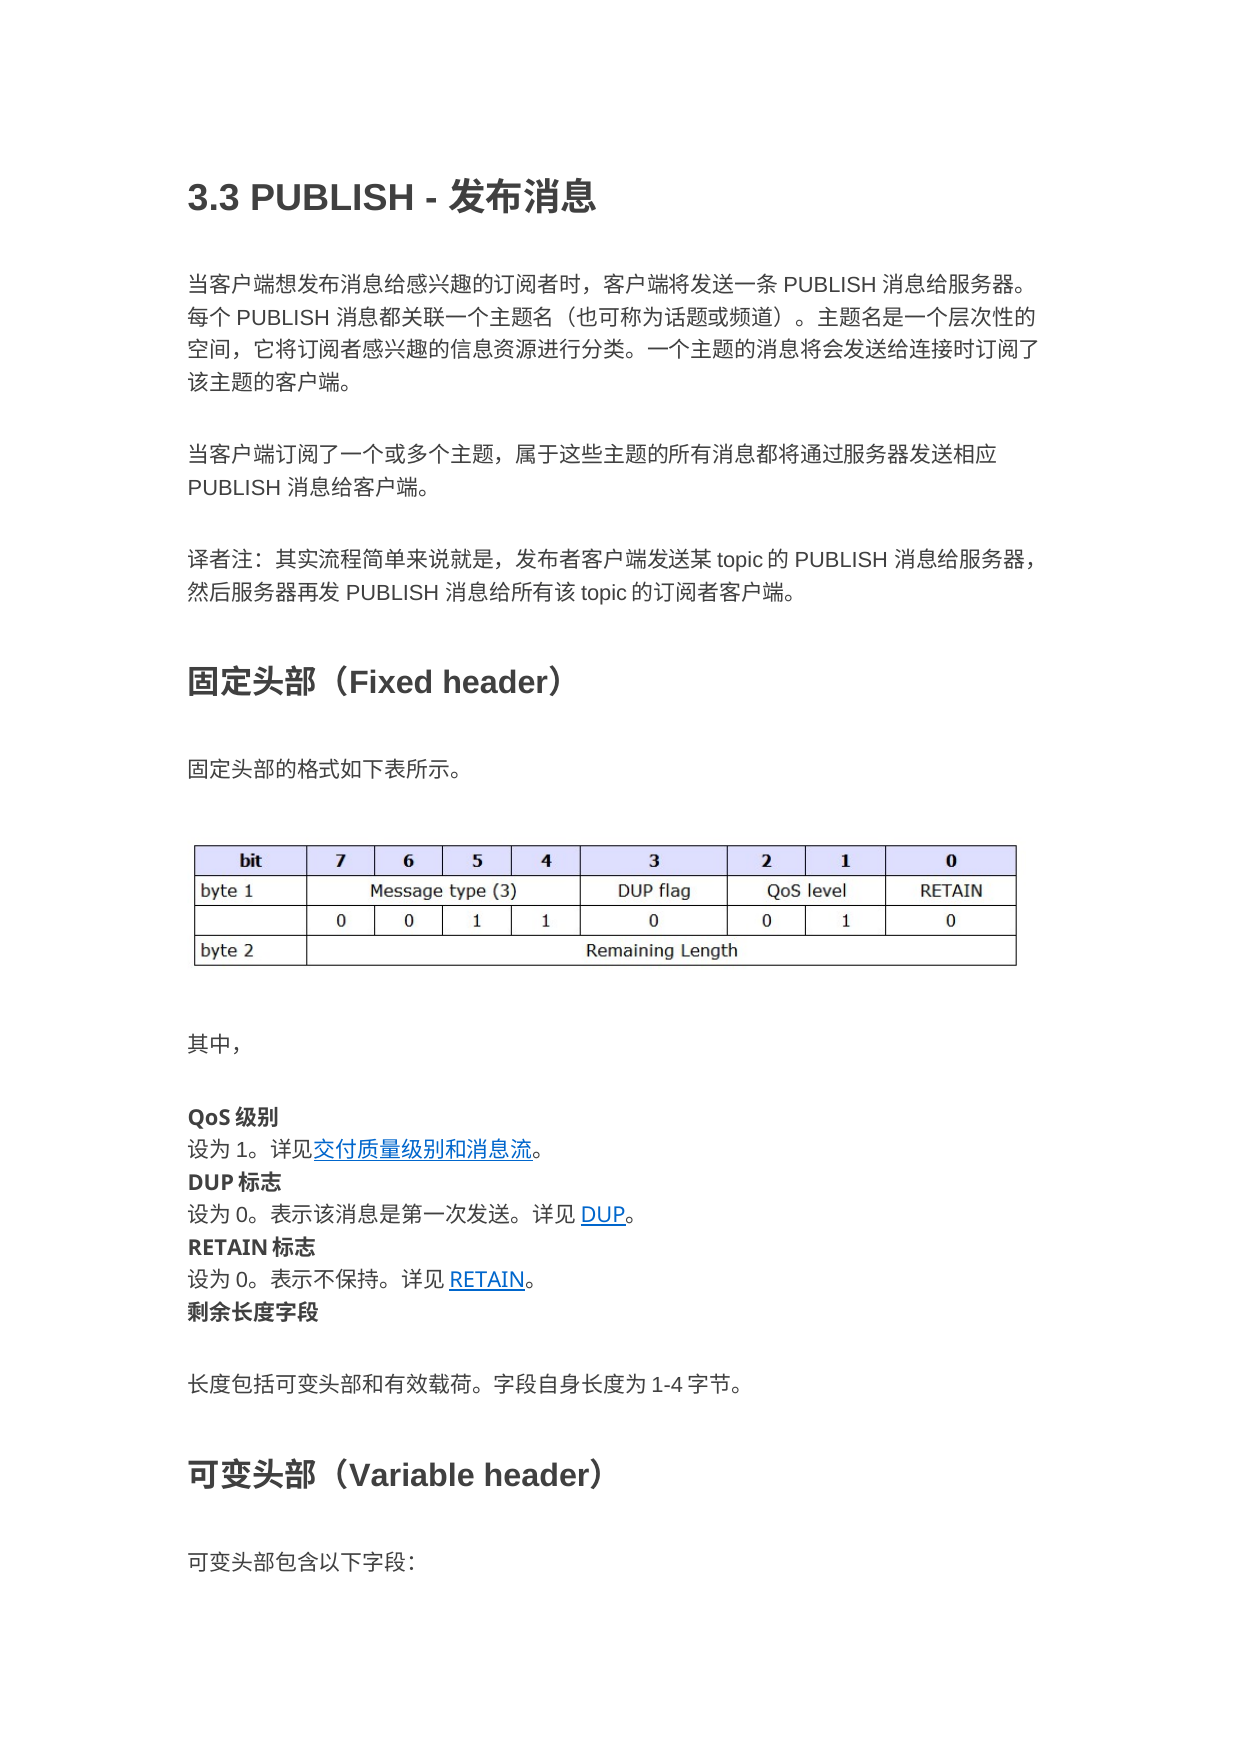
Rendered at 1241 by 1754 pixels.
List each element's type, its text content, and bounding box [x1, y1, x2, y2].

text 其中， [187, 1027, 1053, 1059]
text 当客户端订阅了一个或多个主题，属于这些主题的所有消息都将通过服务器发送相应 PUBLISH 消息给客户端。 [187, 437, 1053, 502]
text 可变头部包含以下字段： [187, 1544, 1053, 1577]
text 设为0。表示该消息是第一次发送。详见DUP。 [187, 1197, 1053, 1229]
text 译者注：其实流程简单来说就是，发布者客户端发送某topic的 PUBLISH 消息给服务器，然后服务器再发 PUBLISH 消息给所有该topic的订阅者客户端。 [187, 542, 1053, 607]
text 长度包括可变头部和有效载荷。字段自身长度为1-4字节。 [187, 1367, 1053, 1399]
text RETAIN标志 [187, 1229, 1053, 1262]
text 剩余长度字段 [187, 1294, 1053, 1327]
text 固定头部的格式如下表所示。 [187, 752, 1053, 784]
text 设为1。详见交付质量级别和消息流。 [187, 1132, 1053, 1164]
text 设为0。表示不保持。详见RETAIN。 [187, 1262, 1053, 1294]
text DUP标志 [187, 1164, 1053, 1197]
text QoS级别 [187, 1099, 1053, 1132]
text 固定头部（Fixed header） [187, 647, 1053, 712]
text 可变头部（Variable header） [187, 1439, 1053, 1504]
text 3.3 PUBLISH - 发布消息 [187, 162, 1053, 227]
picture [187, 837, 1027, 974]
text 当客户端想发布消息给感兴趣的订阅者时，客户端将发送一条 PUBLISH 消息给服务器。每个 PUBLISH 消息都关联一个主题名（也可称为话题或频道）。主题名是一个层次性的空间，它将订阅者感兴趣的信息资源进行分类。一个主题的消息将会发送给连接时订阅了该主题的客户端。 [187, 267, 1053, 397]
